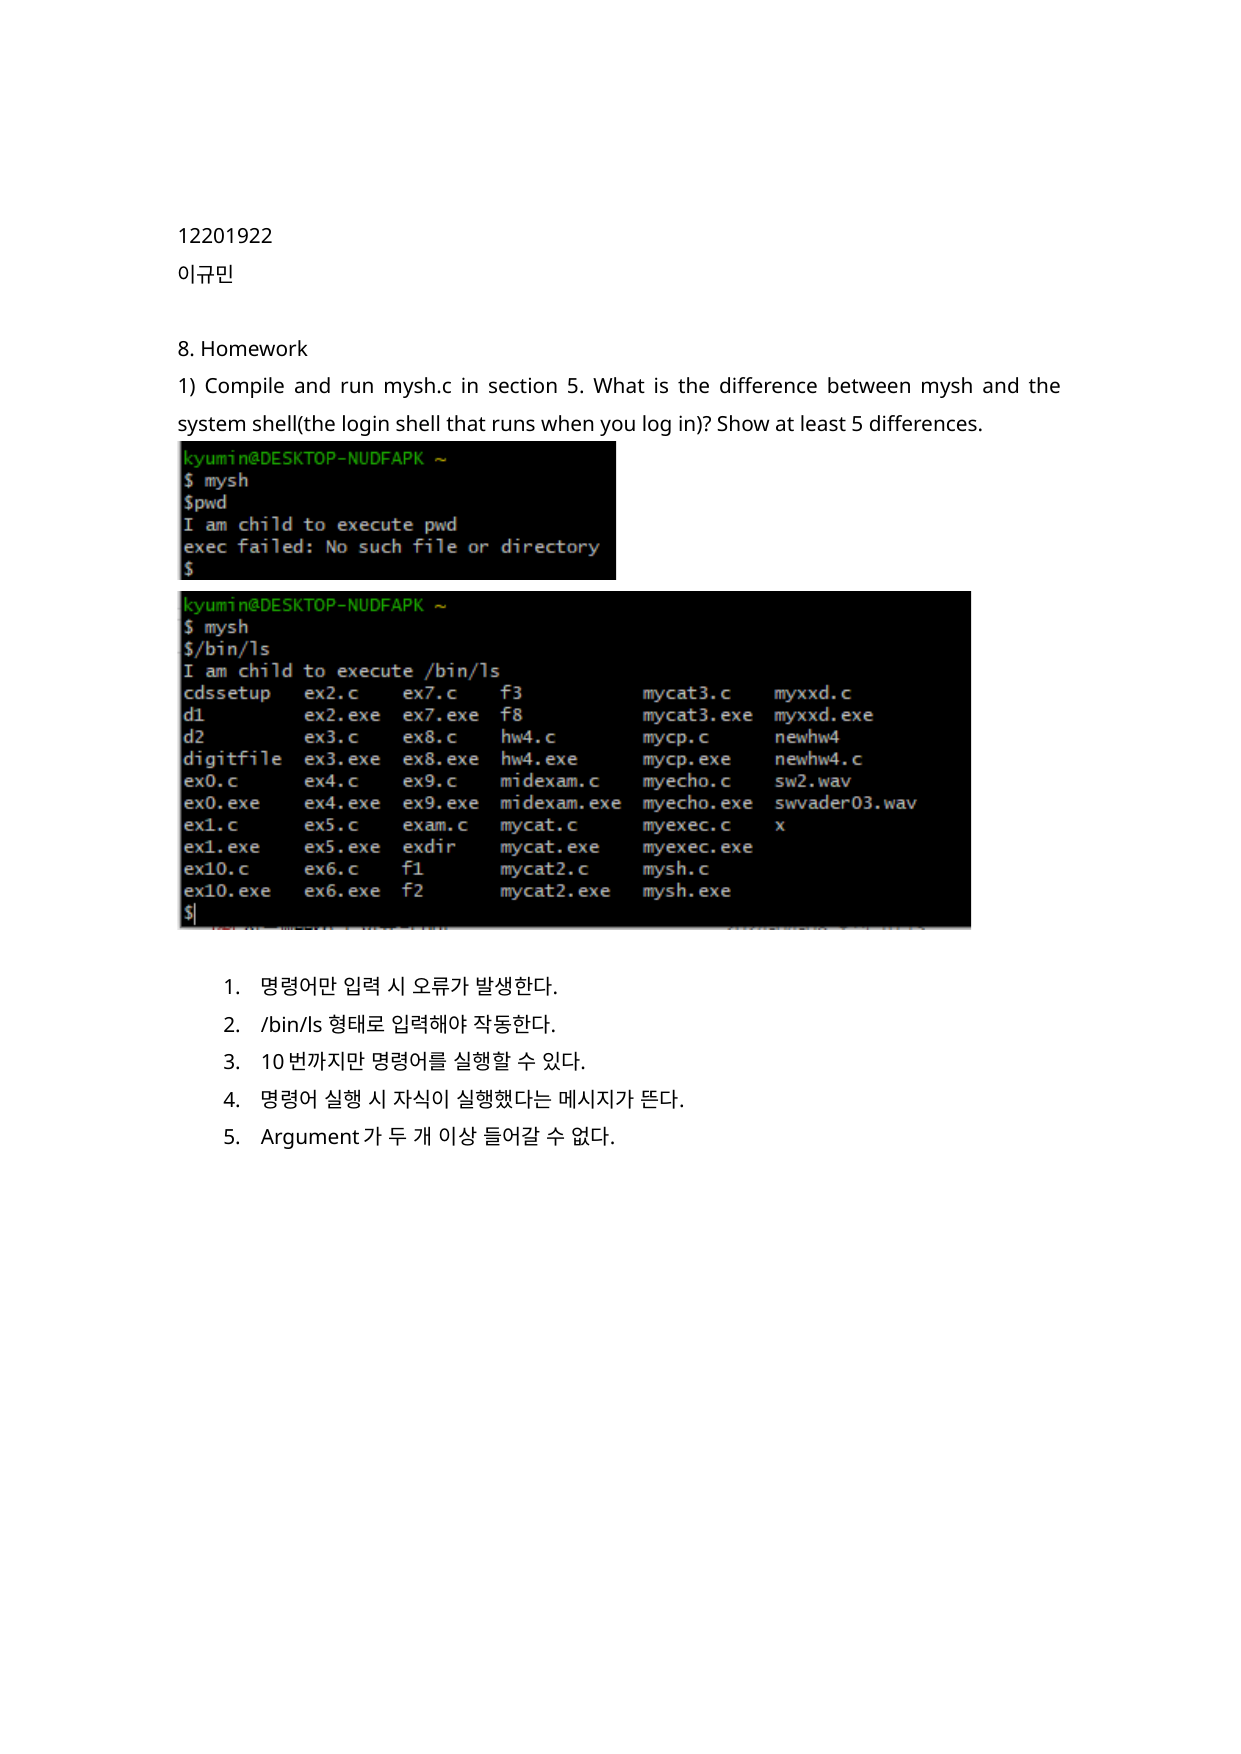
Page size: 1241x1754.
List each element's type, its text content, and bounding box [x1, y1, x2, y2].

list 명령어 실행 시 자식이 실행했다는 메시지가 뜬다. [223, 1079, 1063, 1117]
list 10번까지만 명령어를 실행할 수 있다. [223, 1042, 1063, 1079]
text 8. Homework [177, 329, 1063, 367]
text 12201922 [177, 217, 1063, 254]
picture [177, 591, 972, 930]
list /bin/ls 형태로 입력해야 작동한다. [223, 1004, 1063, 1042]
list Argument가 두 개 이상 들어갈 수 없다. [223, 1117, 1063, 1154]
text 1) Compile and run mysh.c in section 5. What is the difference between mysh and the system shell(the login shell that runs when you log in)? Show at least 5 differences. [177, 367, 1063, 442]
text 이규민 [177, 254, 1063, 292]
list 명령어만 입력 시 오류가 발생한다. [223, 967, 1063, 1004]
picture [177, 441, 617, 580]
